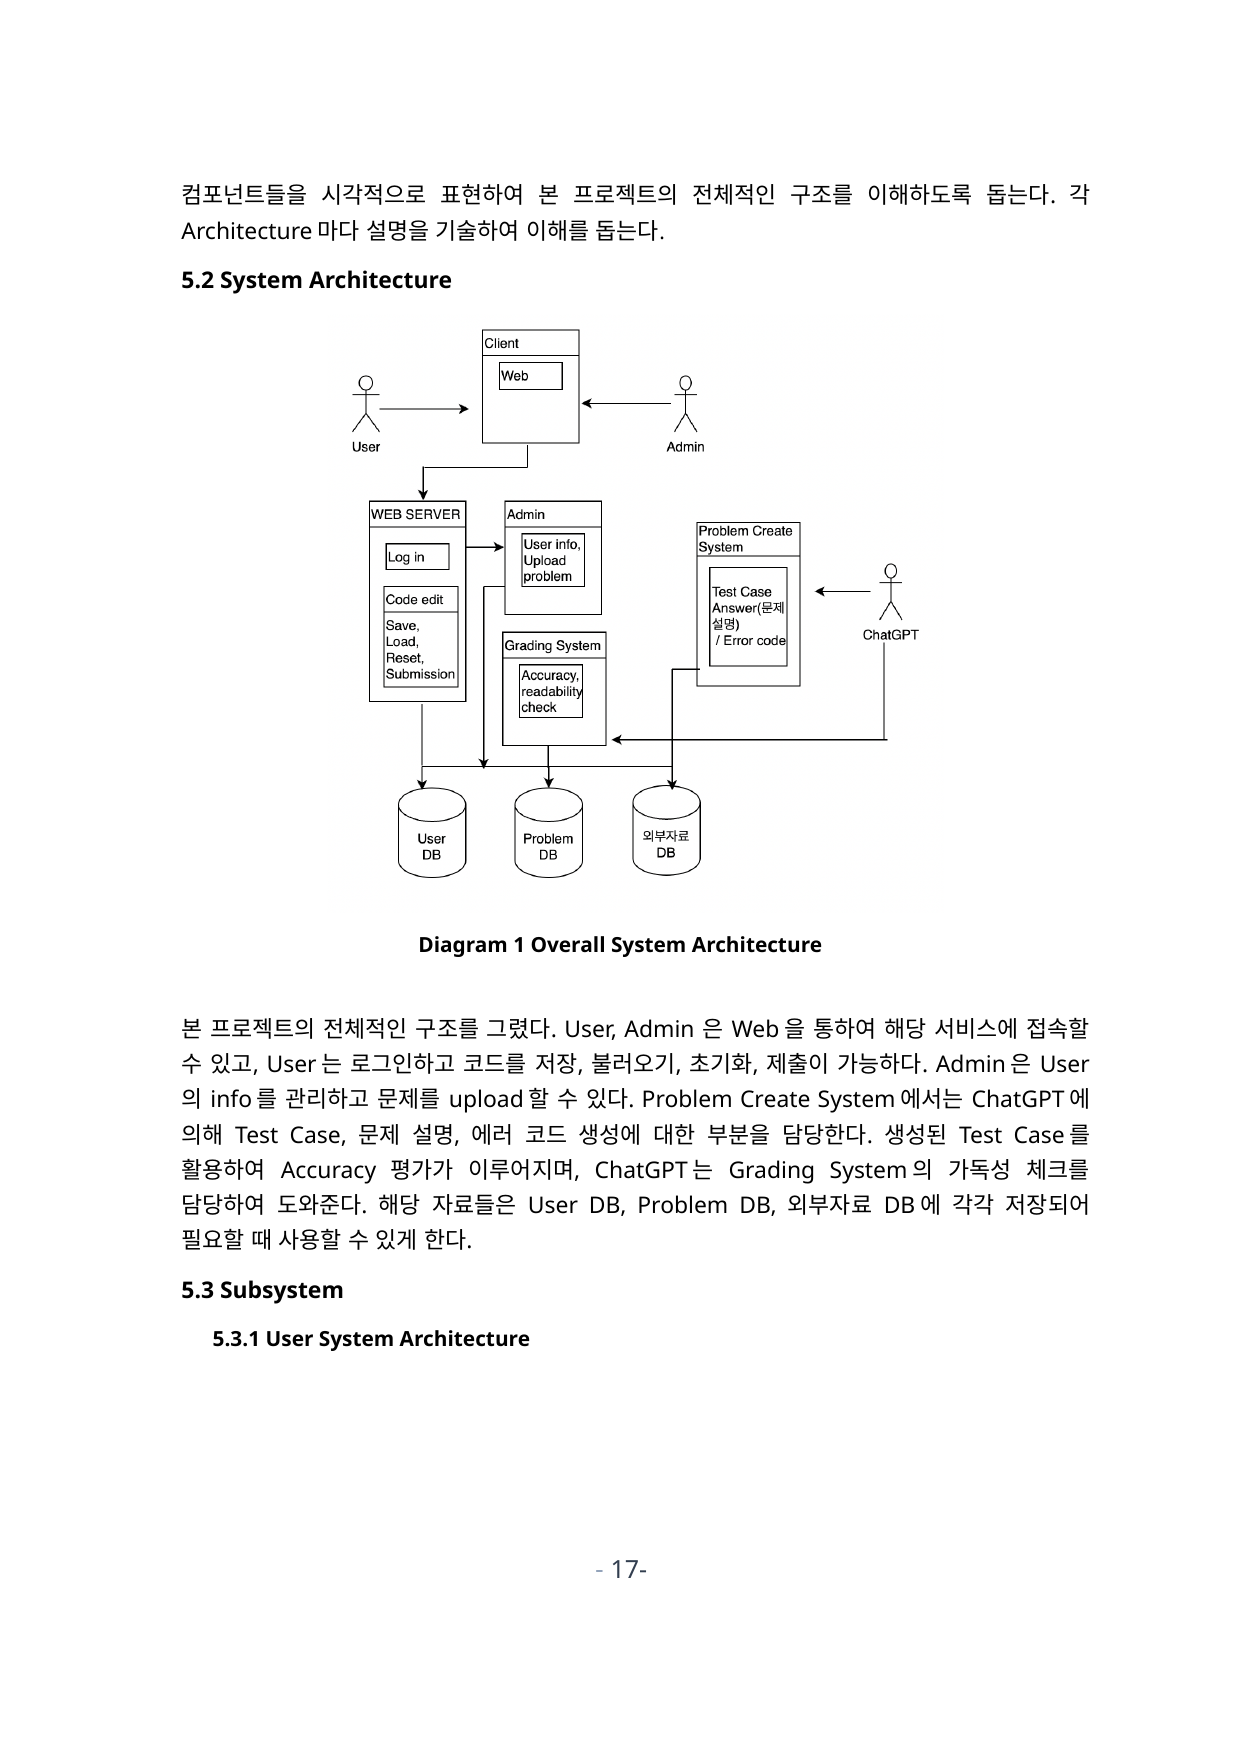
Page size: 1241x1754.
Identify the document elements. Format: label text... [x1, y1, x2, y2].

text 컴포넌트들을 시각적으로 표현하여 본 프로젝트의 전체적인 구조를 이해하도록 돕는다. 각 Architecture마다 설명을 기술하여 이해를 돕는다. [181, 177, 1090, 246]
text 5.3 Subsystem [150, 1274, 1090, 1306]
text 본 프로젝트의 전체적인 구조를 그렸다. User, Admin 은 Web을 통하여 해당 서비스에 접속할 수 있고, User는 로그인하고 코드를 저장, 불러오기, 초기화, 제출이 가능하다. Admin은 User의 info를 관리하고 문제를 upload할 수 있다. Problem Create System에서는 ChatGPT에 의해 Test Case, 문제 설명, 에러 코드 생성에 대한 부분을 담당한다. 생성된 Test Case를 활용하여 Accuracy 평가가 이루어지며, ChatGPT는 Grading System의 가독성 체크를 담당하여 도와준다. 해당 자료들은 User DB, Problem DB, 외부자료 DB에 각각 저장되어 필요할 때 사용할 수 있게 한다. [181, 977, 1090, 1256]
text 5.3.1 User System Architecture [181, 1324, 1090, 1353]
text Diagram 1 Overall System Architecture [150, 931, 1090, 959]
picture [327, 314, 944, 913]
text 5.2 System Architecture [150, 264, 1090, 296]
